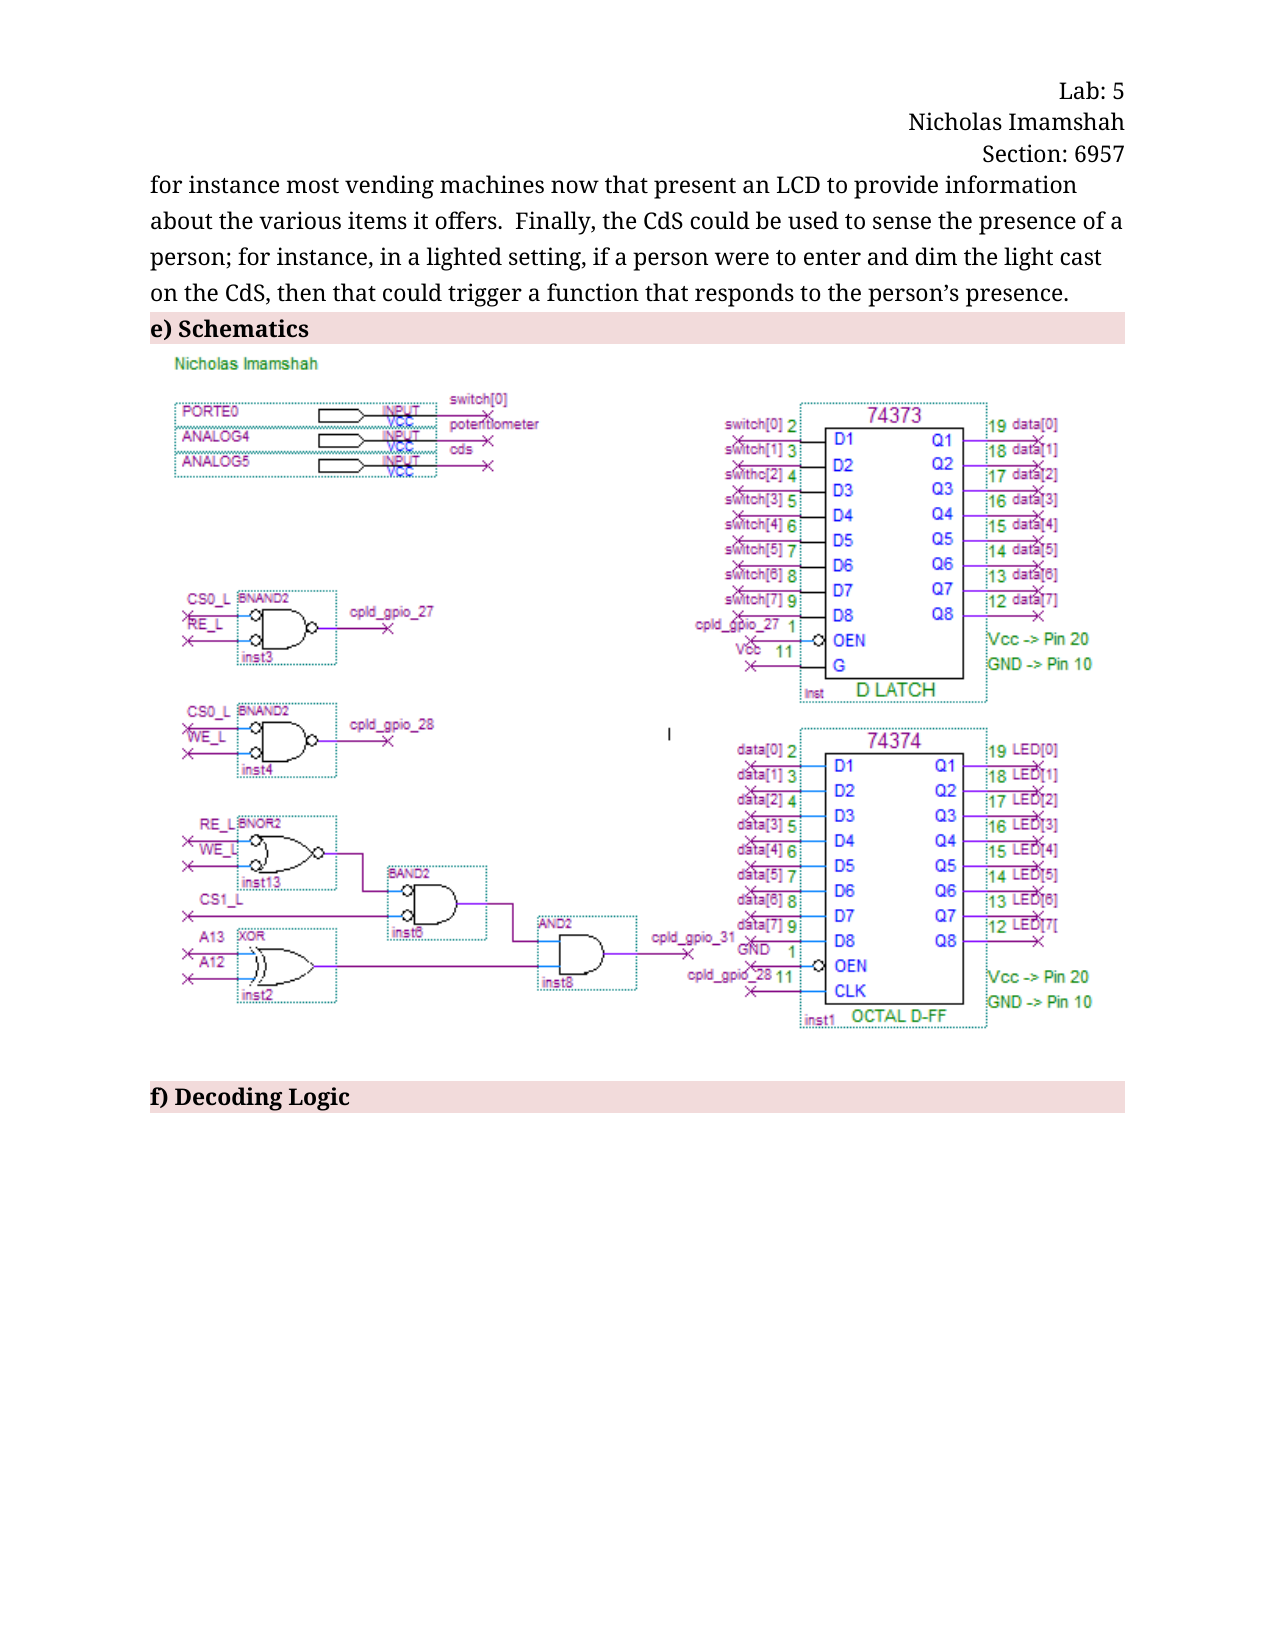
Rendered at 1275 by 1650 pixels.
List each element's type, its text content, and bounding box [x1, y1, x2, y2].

picture [170, 348, 1105, 1041]
text f) Decoding Logic [150, 1081, 1125, 1113]
text e) Schematics [150, 312, 1125, 344]
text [150, 169, 1125, 308]
